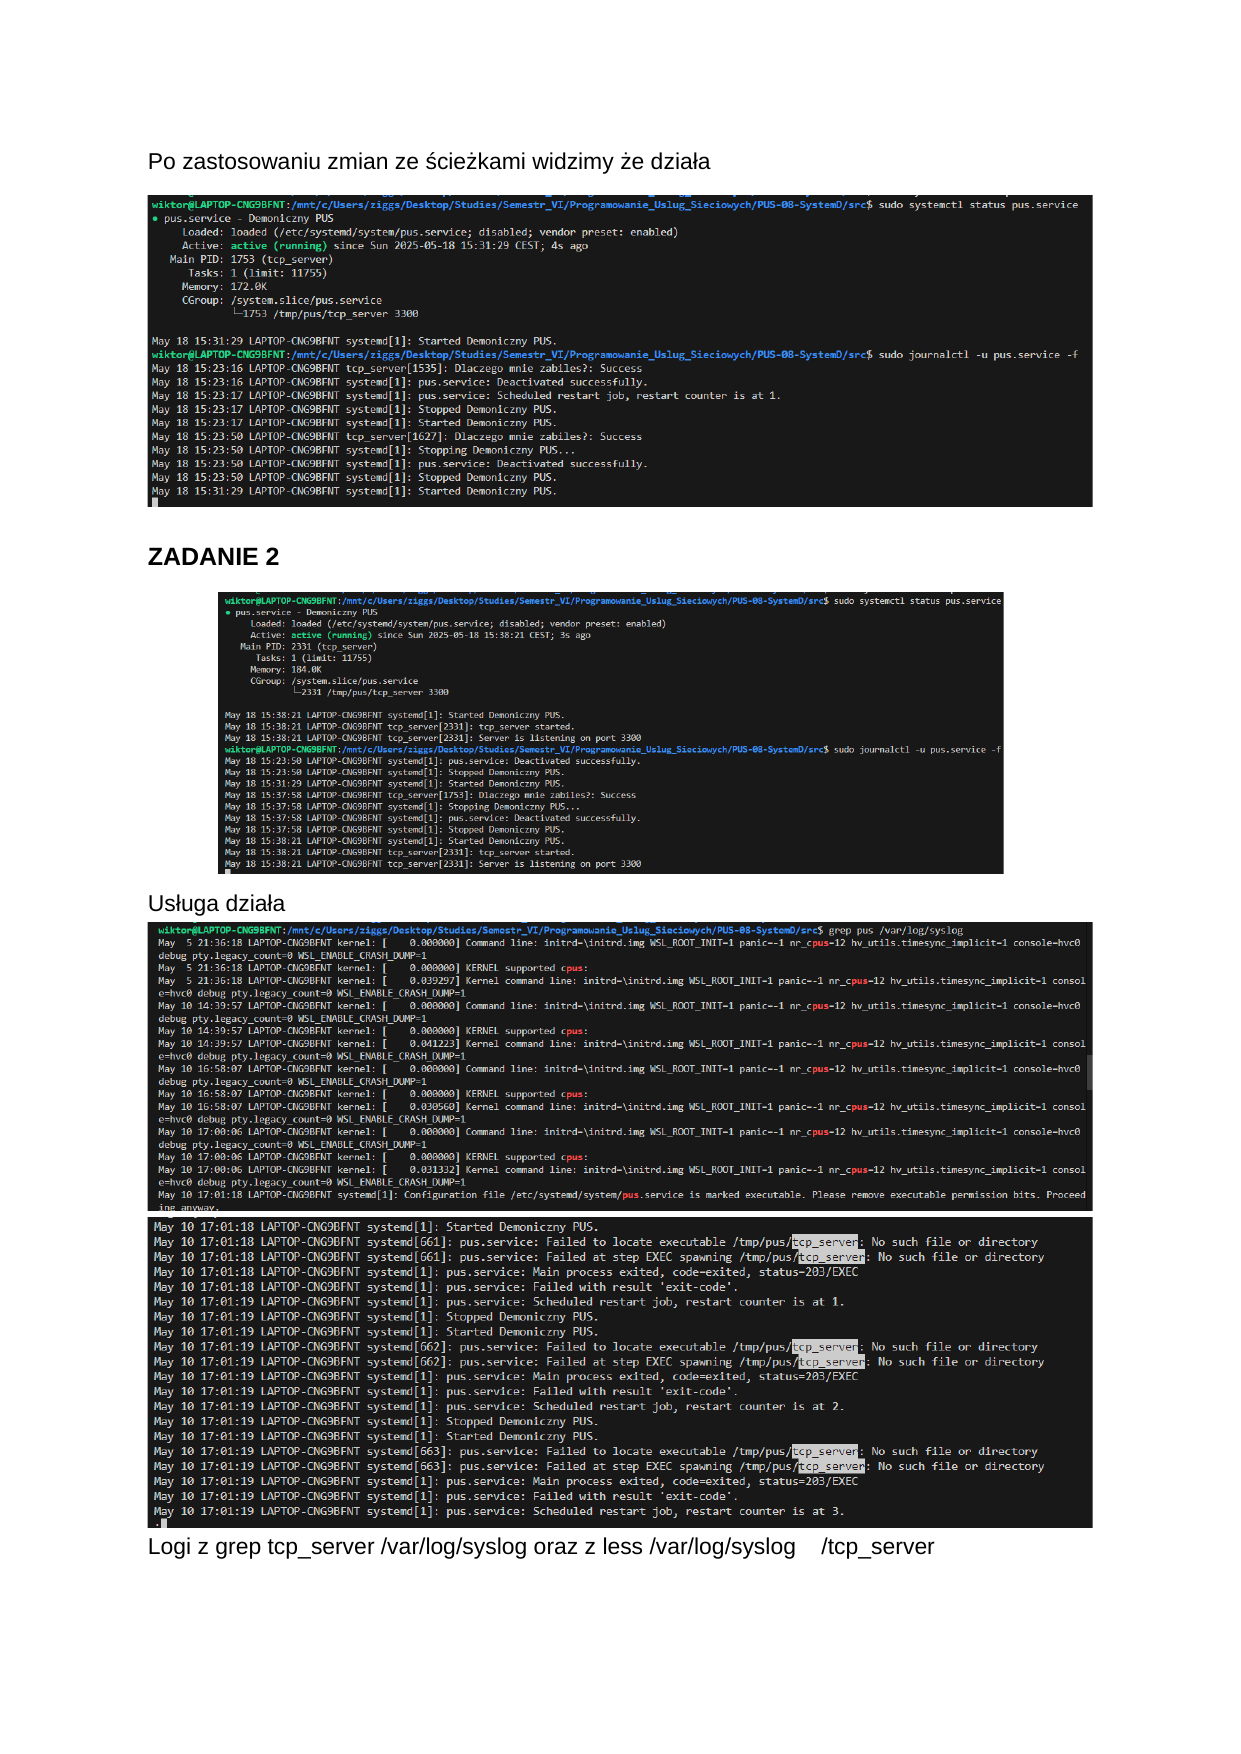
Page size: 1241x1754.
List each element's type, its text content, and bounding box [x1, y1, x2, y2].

text Usługa działa [148, 890, 1093, 916]
text ZADANIE 2 [148, 542, 1093, 571]
text Logi z grep tcp_server /var/log/syslog oraz z less /var/log/syslog /tcp_server [148, 1533, 1093, 1559]
picture [147, 1217, 1093, 1528]
text Po zastosowaniu zmian ze ścieżkami widzimy że działa [148, 148, 1093, 174]
picture [218, 592, 1004, 874]
picture [147, 195, 1093, 507]
picture [147, 922, 1093, 1211]
